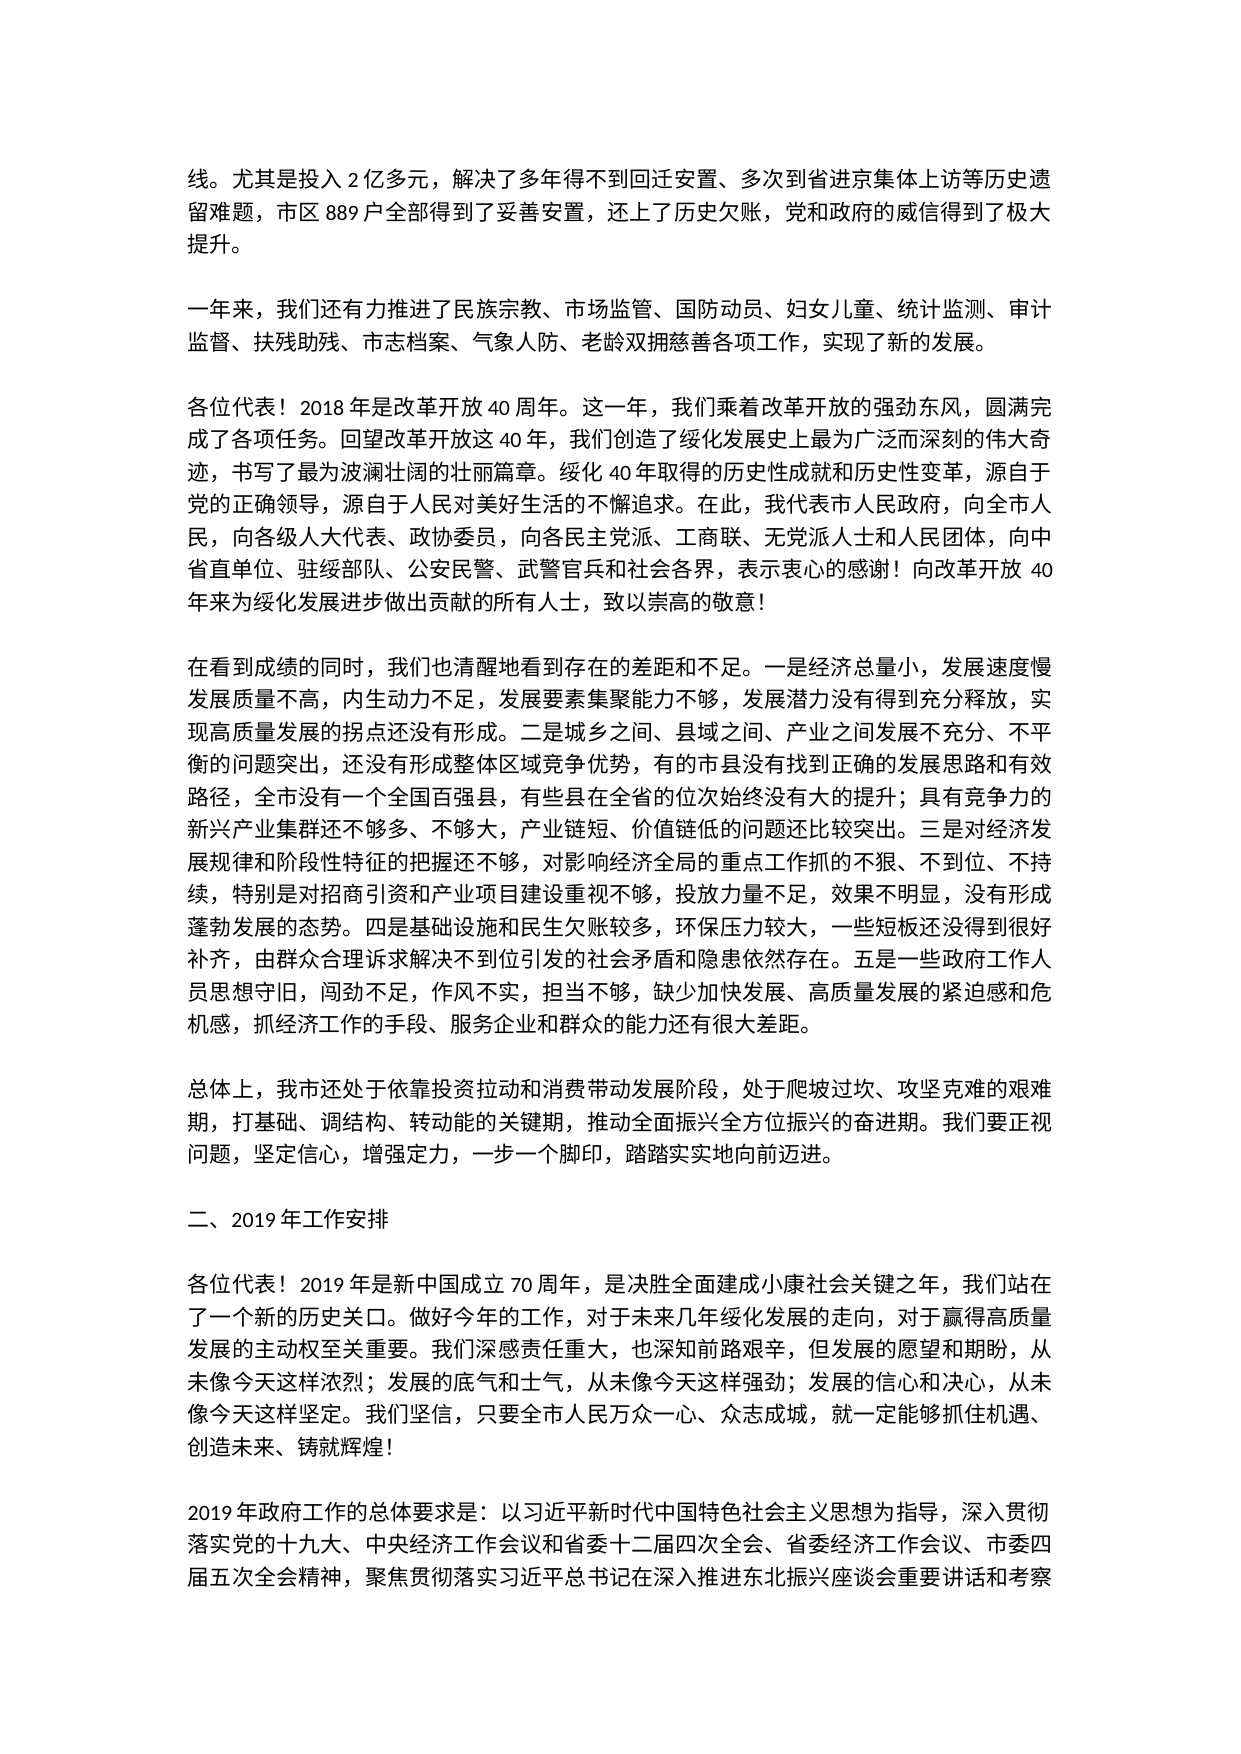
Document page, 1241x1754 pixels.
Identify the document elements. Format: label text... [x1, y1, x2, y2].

text 在看到成绩的同时，我们也清醒地看到存在的差距和不足。一是经济总量小，发展速度慢，发展质量不高，内生动力不足，发展要素集聚能力不够，发展潜力没有得到充分释放，实现高质量发展的拐点还没有形成。二是城乡之间、县域之间、产业之间发展不充分、不平衡的问题突出，还没有形成整体区域竞争优势，有的市县没有找到正确的发展思路和有效路径，全市没有一个全国百强县，有些县在全省的位次始终没有大的提升；具有竞争力的新兴产业集群还不够多、不够大，产业链短、价值链低的问题还比较突出。三是对经济发展规律和阶段性特征的把握还不够，对影响经济全局的重点工作抓的不狠、不到位、不持续，特别是对招商引资和产业项目建设重视不够，投放力量不足，效果不明显，没有形成蓬勃发展的态势。四是基础设施和民生欠账较多，环保压力较大，一些短板还没得到很好补齐，由群众合理诉求解决不到位引发的社会矛盾和隐患依然存在。五是一些政府工作人员思想守旧，闯劲不足，作风不实，担当不够，缺少加快发展、高质量发展的紧迫感和危机感，抓经济工作的手段、服务企业和群众的能力还有很大差距。 [187, 649, 1053, 1039]
text 总体上，我市还处于依靠投资拉动和消费带动发展阶段，处于爬坡过坎、攻坚克难的艰难期，打基础、调结构、转动能的关键期，推动全面振兴全方位振兴的奋进期。我们要正视问题，坚定信心，增强定力，一步一个脚印，踏踏实实地向前迈进。 [187, 1072, 1053, 1169]
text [187, 1494, 1053, 1592]
text 各位代表！2019年是新中国成立70周年，是决胜全面建成小康社会关键之年，我们站在了一个新的历史关口。做好今年的工作，对于未来几年绥化发展的走向，对于赢得高质量发展的主动权至关重要。我们深感责任重大，也深知前路艰辛，但发展的愿望和期盼，从未像今天这样浓烈；发展的底气和士气，从未像今天这样强劲；发展的信心和决心，从未像今天这样坚定。我们坚信，只要全市人民万众一心、众志成城，就一定能够抓住机遇、创造未来、铸就辉煌！ [187, 1267, 1053, 1462]
text 一年来，我们还有力推进了民族宗教、市场监管、国防动员、妇女儿童、统计监测、审计监督、扶残助残、市志档案、气象人防、老龄双拥慈善各项工作，实现了新的发展。 [187, 292, 1053, 357]
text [187, 162, 1053, 259]
text 二、2019年工作安排 [187, 1202, 1053, 1234]
text 各位代表！2018年是改革开放40周年。这一年，我们乘着改革开放的强劲东风，圆满完成了各项任务。回望改革开放这40年，我们创造了绥化发展史上最为广泛而深刻的伟大奇迹，书写了最为波澜壮阔的壮丽篇章。绥化40年取得的历史性成就和历史性变革，源自于党的正确领导，源自于人民对美好生活的不懈追求。在此，我代表市人民政府，向全市人民，向各级人大代表、政协委员，向各民主党派、工商联、无党派人士和人民团体，向中省直单位、驻绥部队、公安民警、武警官兵和社会各界，表示衷心的感谢！向改革开放40年来为绥化发展进步做出贡献的所有人士，致以崇高的敬意！ [187, 389, 1053, 617]
